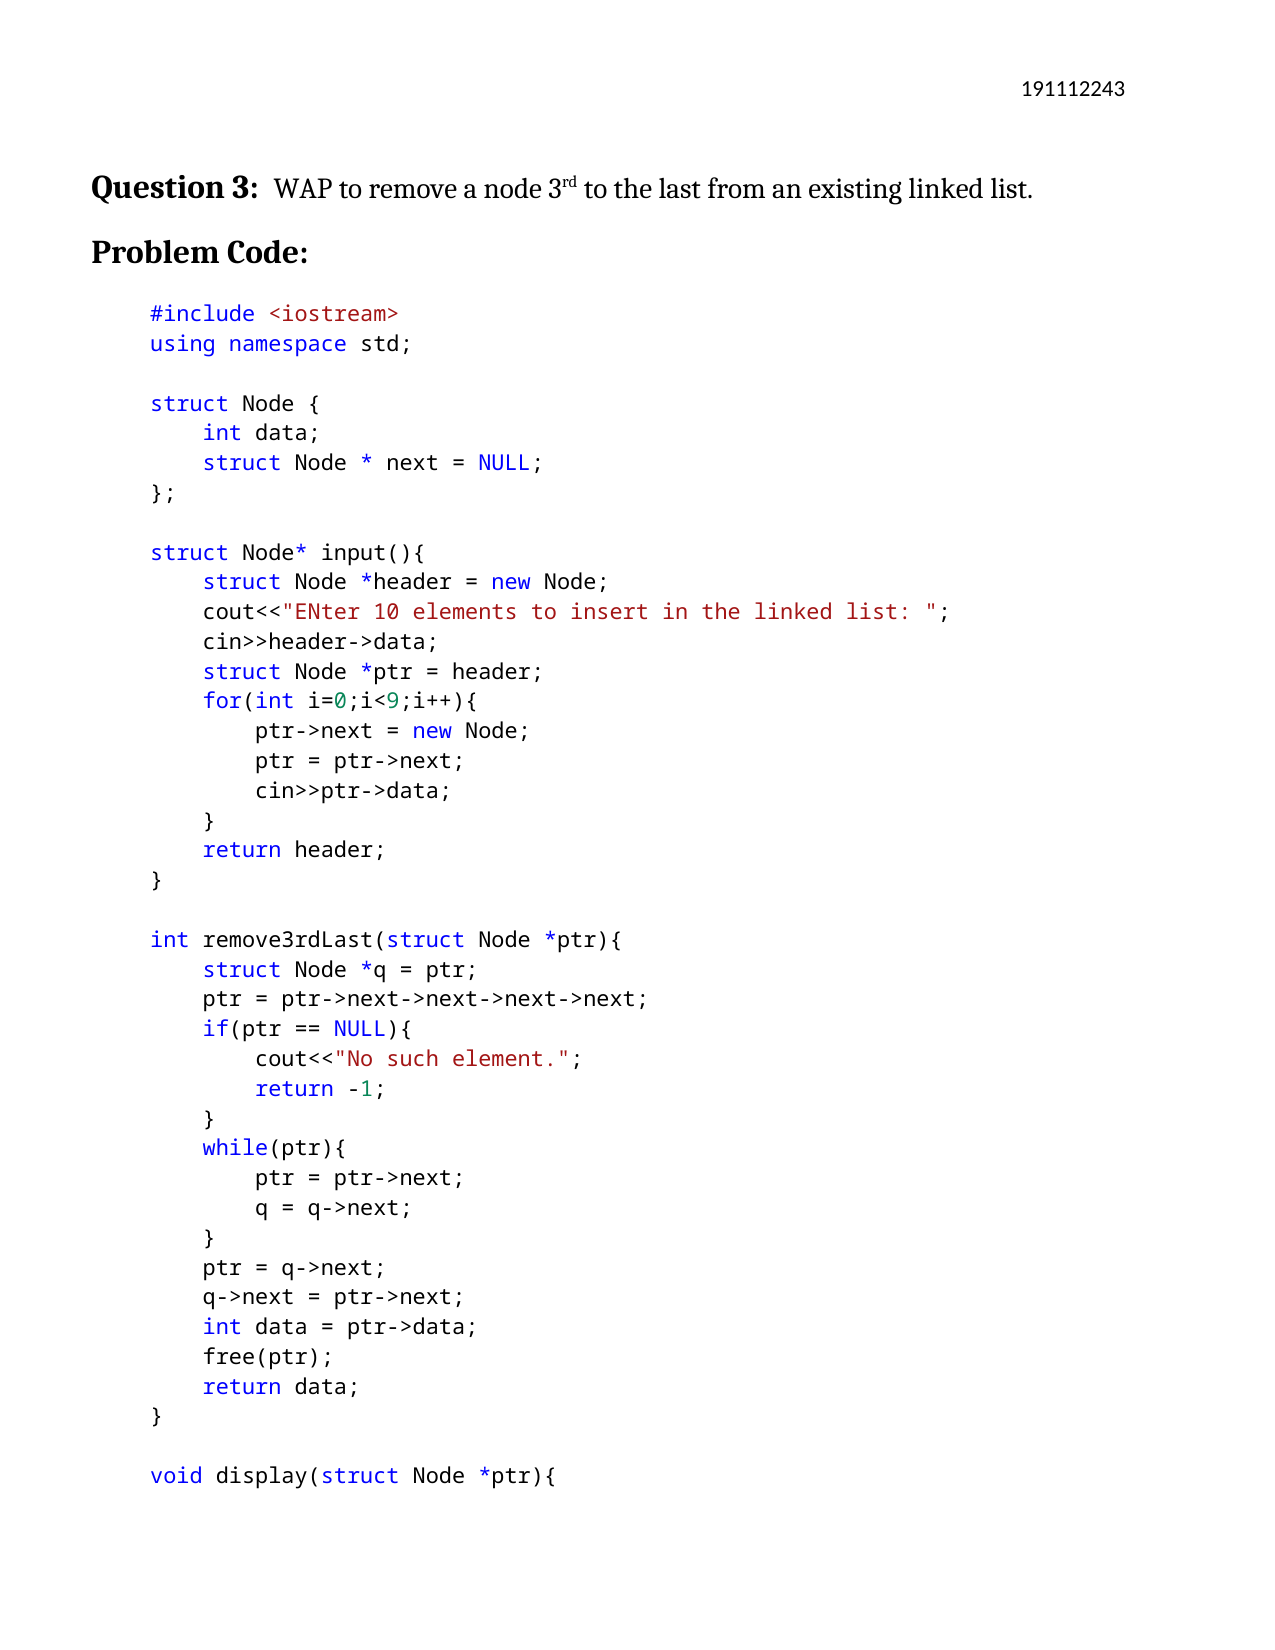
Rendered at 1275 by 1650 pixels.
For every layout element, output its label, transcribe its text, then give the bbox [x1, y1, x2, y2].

text while(ptr){ [150, 1132, 1125, 1162]
text #include <iostream> [150, 298, 1125, 328]
text struct Node *q = ptr; [150, 953, 1125, 983]
text void display(struct Node *ptr){ [150, 1460, 1125, 1490]
text ptr = ptr->next->next->next->next; [150, 983, 1125, 1013]
text ptr = ptr->next; [150, 745, 1125, 775]
text int data; [150, 417, 1125, 447]
text for(int i=0;i<9;i++){ [150, 685, 1125, 715]
text int remove3rdLast(struct Node *ptr){ [150, 924, 1125, 953]
text return header; [150, 834, 1125, 864]
text cout<<"No such element."; [150, 1043, 1125, 1073]
text q->next = ptr->next; [150, 1281, 1125, 1311]
text using namespace std; [150, 328, 1125, 358]
text cout<<"ENter 10 elements to insert in the linked list: "; [150, 596, 1125, 626]
text Problem Code: [91, 233, 1184, 272]
text } [150, 804, 1125, 834]
text ptr = q->next; [150, 1251, 1125, 1281]
text } [150, 1102, 1125, 1132]
text q = q->next; [150, 1192, 1125, 1222]
text Question 3: WAP to remove a node 3rd to the last from an existing linked list. [91, 168, 1184, 207]
text struct Node * next = NULL; [150, 447, 1125, 477]
text } [150, 864, 1125, 894]
text struct Node *header = new Node; [150, 566, 1125, 596]
text return data; [150, 1371, 1125, 1400]
text } [150, 1400, 1125, 1430]
text }; [150, 477, 1125, 507]
text struct Node *ptr = header; [150, 656, 1125, 685]
text ptr = ptr->next; [150, 1162, 1125, 1192]
text free(ptr); [150, 1341, 1125, 1371]
text ptr->next = new Node; [150, 715, 1125, 745]
text if(ptr == NULL){ [150, 1013, 1125, 1043]
text struct Node { [150, 387, 1125, 417]
text struct Node* input(){ [150, 536, 1125, 566]
text cin>>header->data; [150, 626, 1125, 656]
text int data = ptr->data; [150, 1311, 1125, 1341]
text return -1; [150, 1073, 1125, 1102]
text cin>>ptr->data; [150, 775, 1125, 804]
text } [150, 1222, 1125, 1251]
